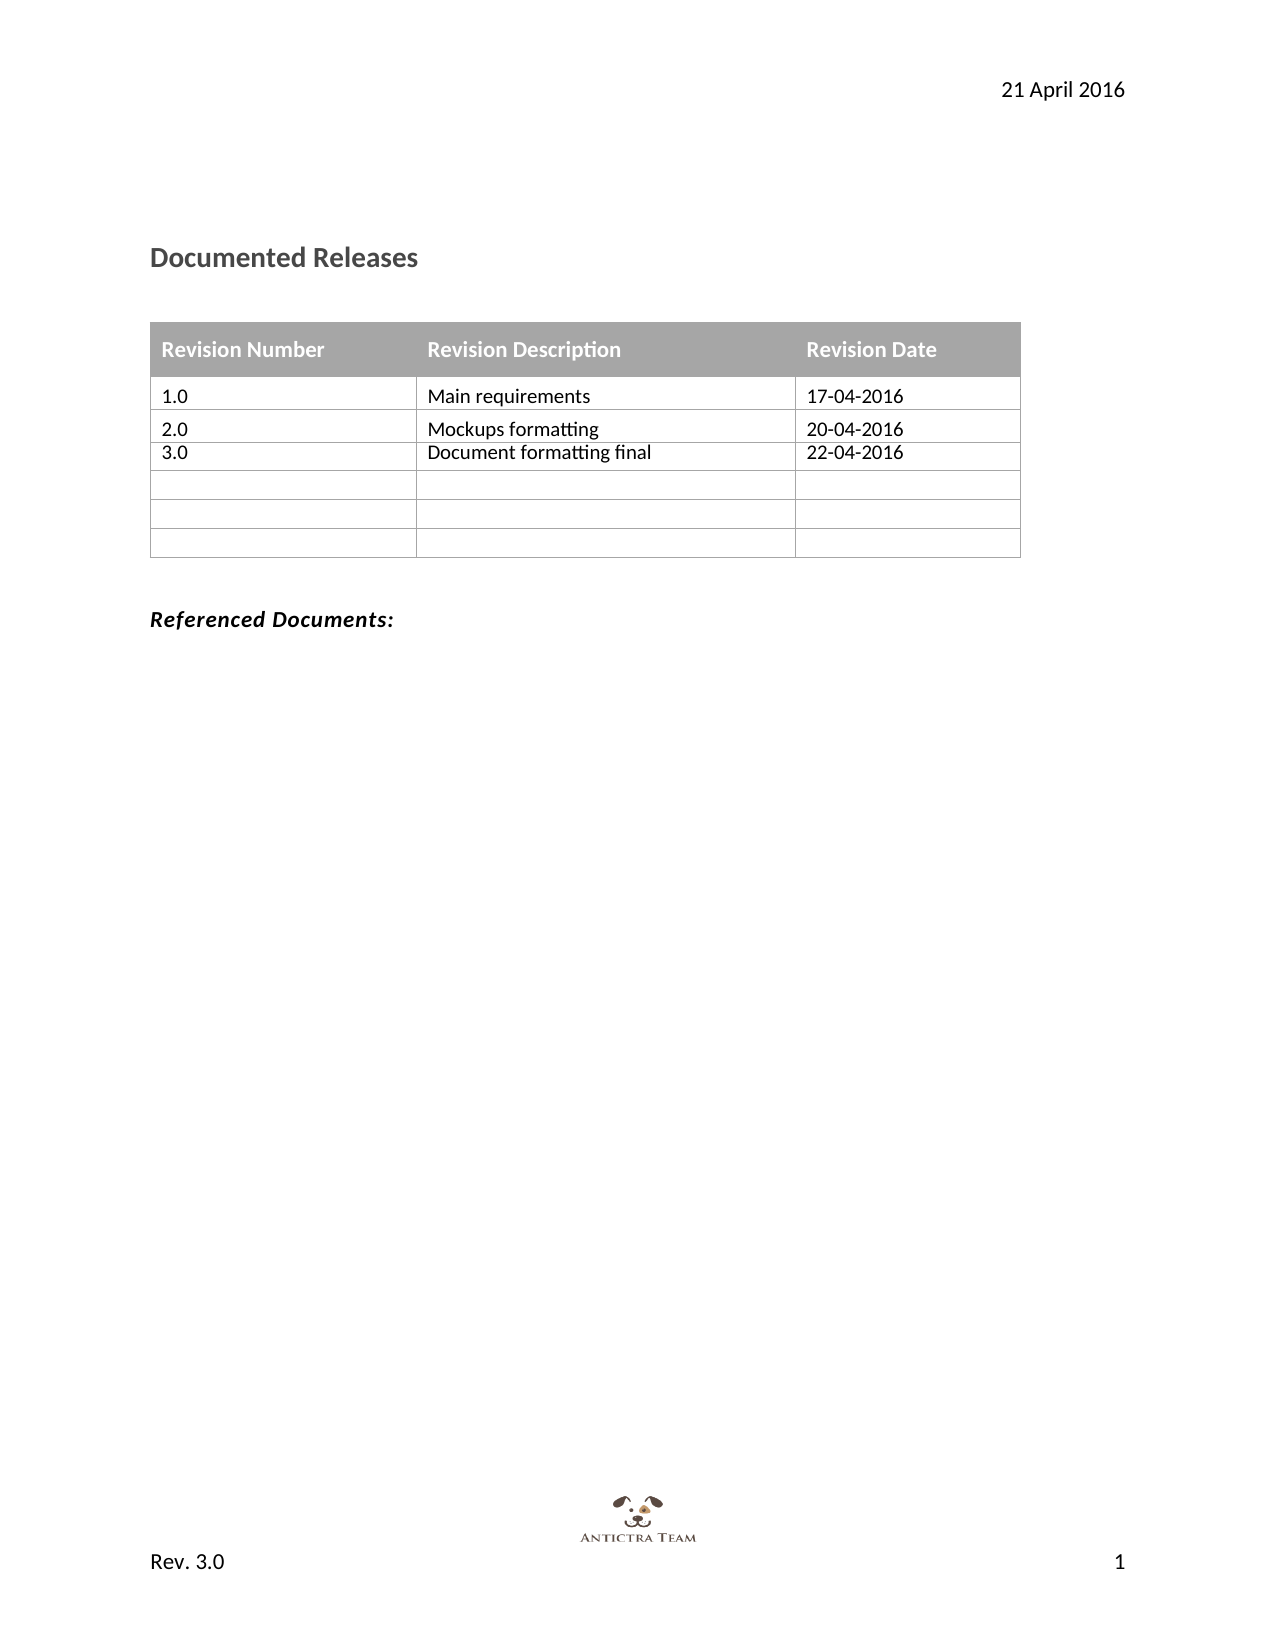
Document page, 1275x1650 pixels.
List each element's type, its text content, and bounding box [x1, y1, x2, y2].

table_header Revision Number [151, 323, 416, 376]
table_cell 2.0 [151, 410, 416, 442]
table_cell [151, 471, 416, 499]
table_cell [151, 500, 416, 528]
table_cell [417, 471, 795, 499]
table_header Revision Date [796, 323, 1020, 376]
table_cell 17-04-2016 [796, 377, 1020, 409]
picture [572, 1486, 703, 1570]
table_cell [151, 529, 416, 557]
table_cell [796, 529, 1020, 557]
table_cell Mockups formatting [417, 410, 795, 442]
table_cell [417, 529, 795, 557]
table_header Revision Description [417, 323, 795, 376]
title Documented Releases [150, 239, 1125, 275]
table_cell [796, 471, 1020, 499]
table_cell Main requirements [417, 377, 795, 409]
table_cell 20-04-2016 [796, 410, 1020, 442]
table_cell 1.0 [151, 377, 416, 409]
table_cell 22-04-2016 [796, 443, 1020, 470]
table_cell Document formatting final [417, 443, 795, 470]
table_cell [417, 500, 795, 528]
table_cell 3.0 [151, 443, 416, 470]
table_cell [796, 500, 1020, 528]
text Referenced Documents: [150, 605, 1125, 633]
